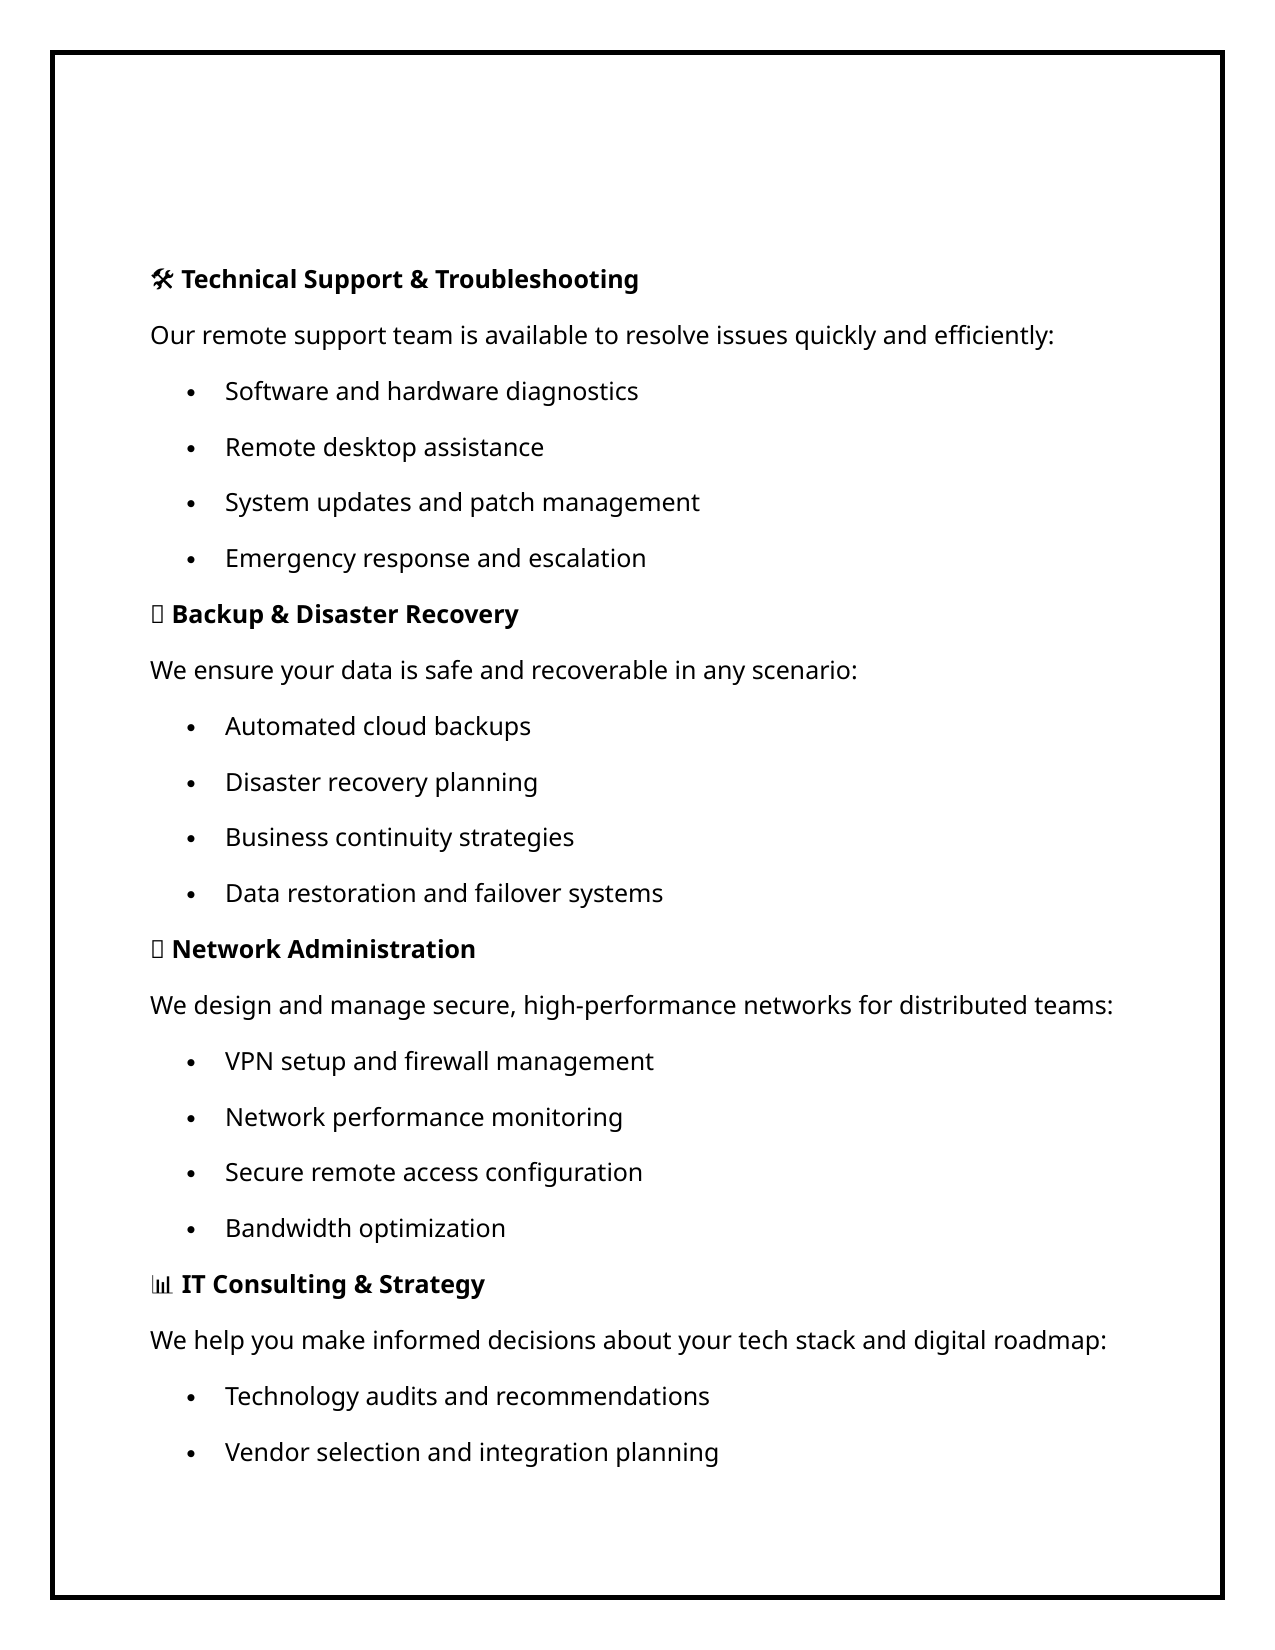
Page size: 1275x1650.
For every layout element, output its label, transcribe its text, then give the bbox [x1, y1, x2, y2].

list Bandwidth optimization [187, 1211, 1125, 1245]
list Software and hardware diagnostics [187, 373, 1125, 407]
text We ensure your data is safe and recoverable in any scenario: [150, 652, 1125, 687]
list Automated cloud backups [187, 708, 1125, 742]
text Our remote support team is available to resolve issues quickly and efficiently: [150, 317, 1125, 352]
list System updates and patch management [187, 485, 1125, 519]
text 🛠️ Technical Support & Troubleshooting [150, 262, 1125, 296]
text 📊 IT Consulting & Strategy [150, 1267, 1125, 1301]
text 📡 Network Administration [150, 932, 1125, 966]
list Vendor selection and integration planning [187, 1434, 1125, 1468]
text We design and manage secure, high-performance networks for distributed teams: [150, 987, 1125, 1022]
list Secure remote access configuration [187, 1155, 1125, 1189]
list Remote desktop assistance [187, 429, 1125, 463]
list Technology audits and recommendations [187, 1378, 1125, 1412]
text We help you make informed decisions about your tech stack and digital roadmap: [150, 1322, 1125, 1357]
list Emergency response and escalation [187, 541, 1125, 575]
list Data restoration and failover systems [187, 876, 1125, 910]
list Business continuity strategies [187, 820, 1125, 854]
list Network performance monitoring [187, 1099, 1125, 1133]
list Disaster recovery planning [187, 764, 1125, 798]
text 🔄 Backup & Disaster Recovery [150, 597, 1125, 631]
list VPN setup and firewall management [187, 1043, 1125, 1077]
